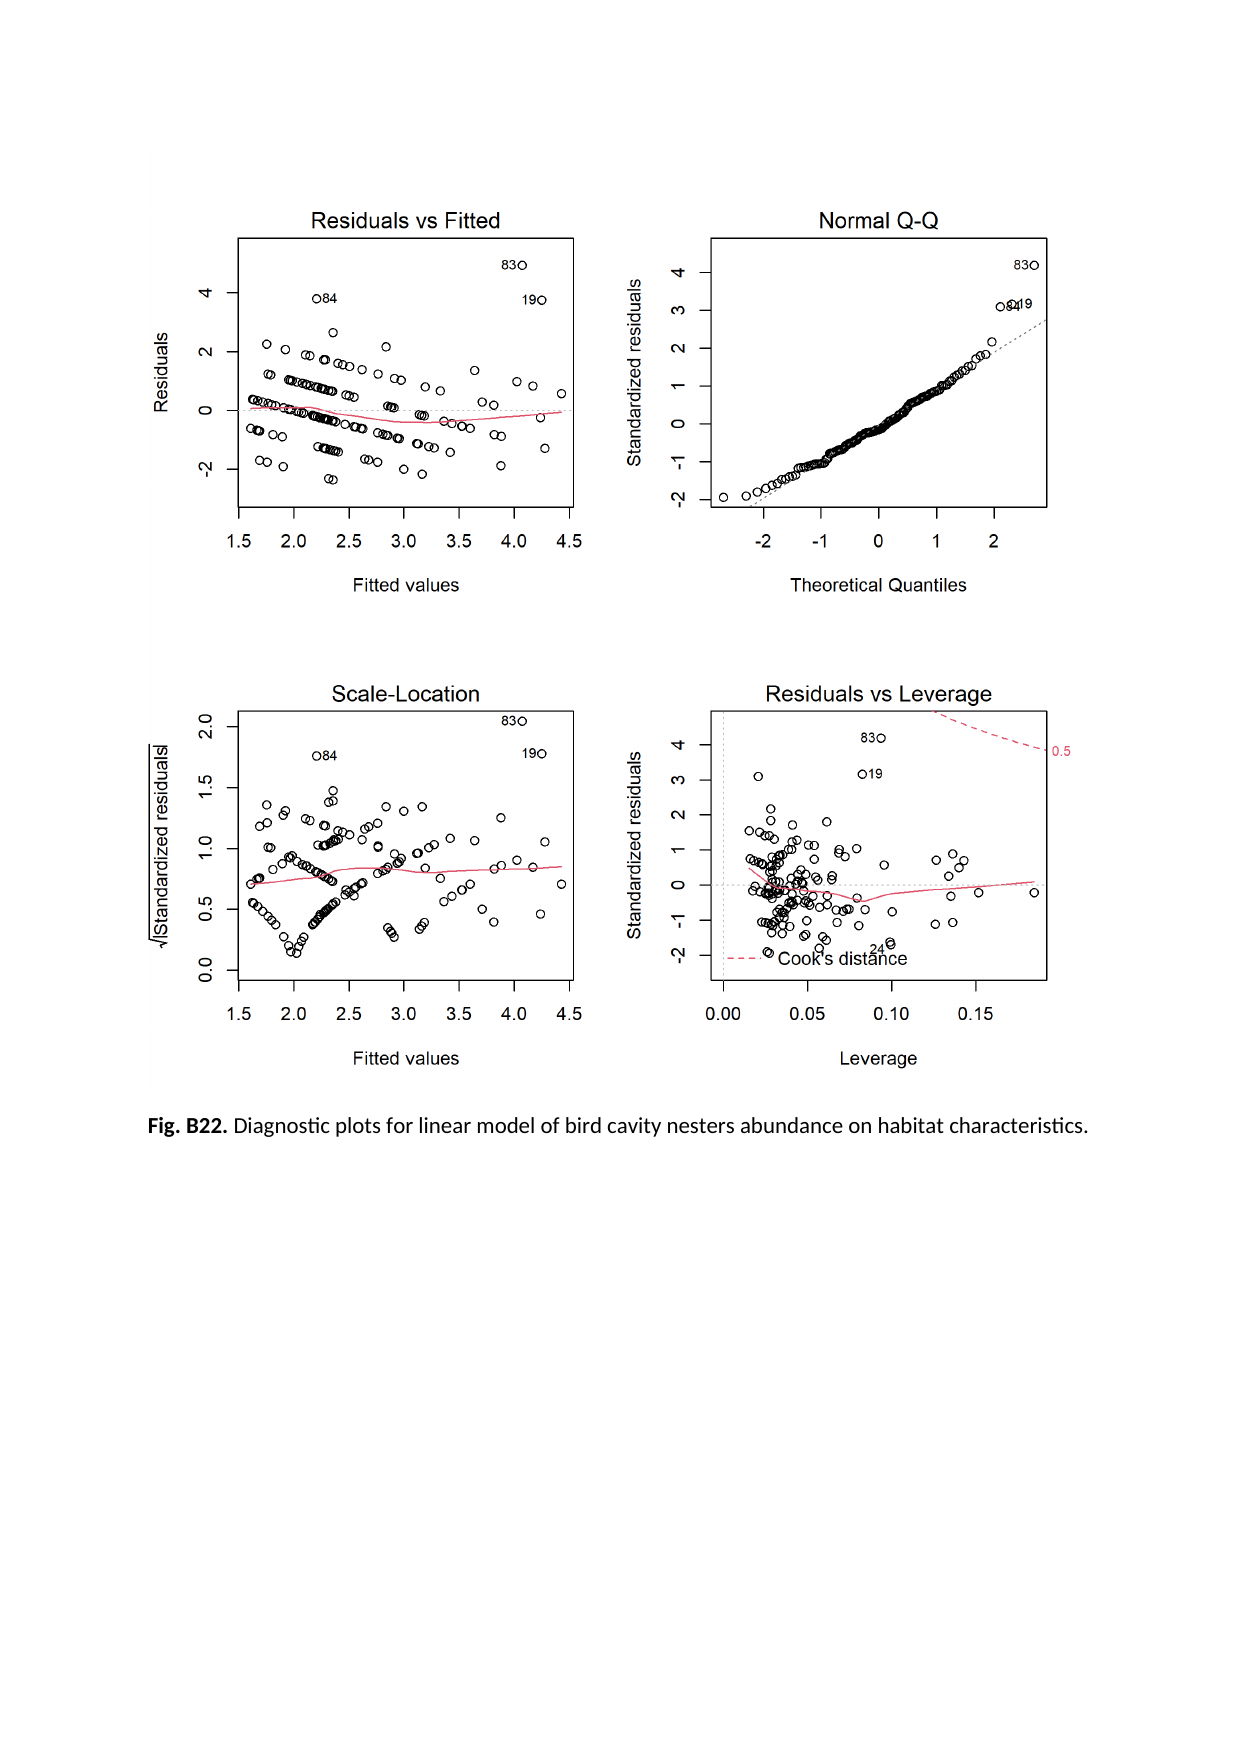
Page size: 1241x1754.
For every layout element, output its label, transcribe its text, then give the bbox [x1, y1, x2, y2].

text Fig. B22. Diagnostic plots for linear model of bird cavity nesters abundance on habitat characteristics. [148, 1111, 1093, 1139]
picture [147, 147, 1093, 1093]
